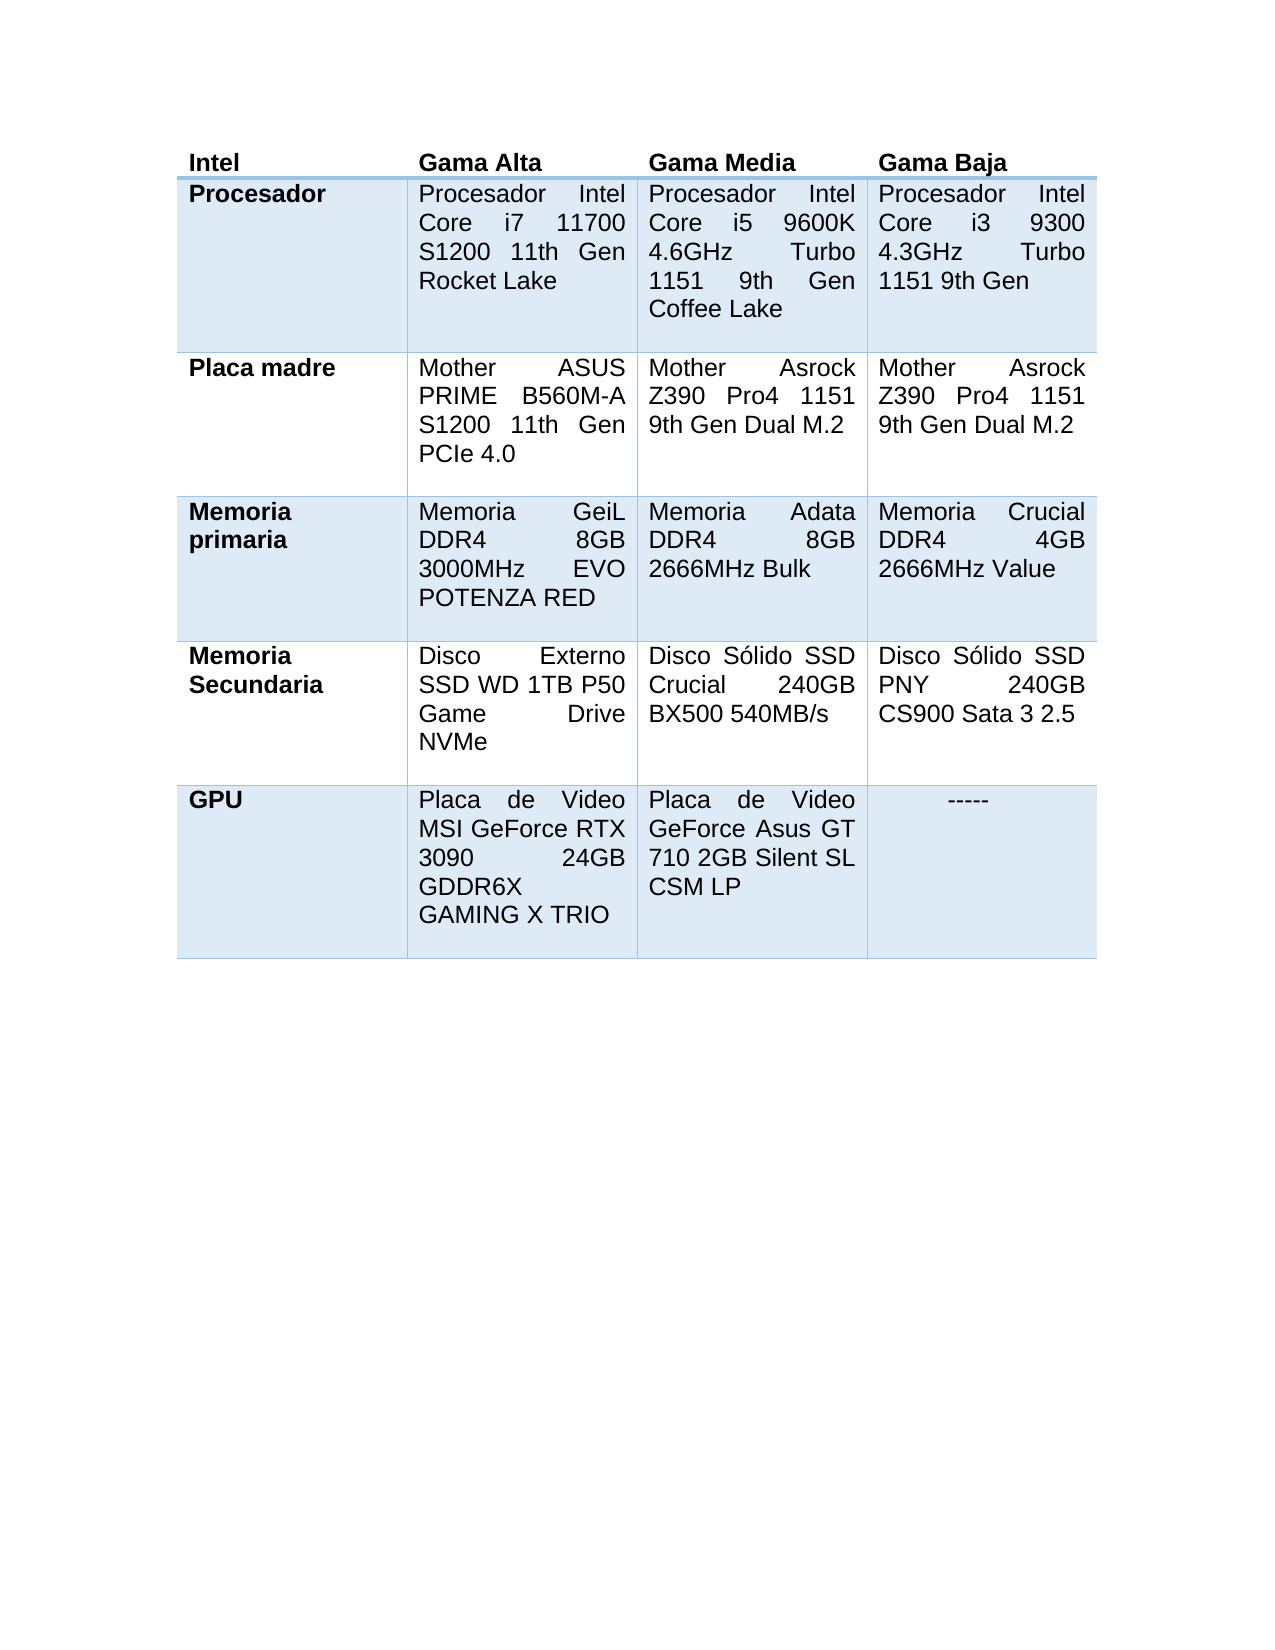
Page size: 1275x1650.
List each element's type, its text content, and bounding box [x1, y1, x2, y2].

table_header Gama Media [637, 148, 867, 176]
table_cell Procesador Intel Core i5 9600K 4.6GHz Turbo 1151 9th Gen Coffee Lake [638, 180, 867, 352]
table_header Intel [177, 148, 407, 176]
table_cell Placa madre [177, 353, 407, 496]
table_cell Placa de Video MSI GeForce RTX 3090 24GB GDDR6X GAMING X TRIO [408, 786, 637, 958]
table_header Gama Alta [407, 148, 637, 176]
table_cell ----- [868, 786, 1097, 958]
table_cell Memoria Crucial DDR4 4GB 2666MHz Value [868, 497, 1097, 641]
table_cell Disco Sólido SSD PNY 240GB CS900 Sata 3 2.5 [868, 642, 1097, 785]
table_cell GPU [177, 786, 407, 958]
table_cell Mother Asrock Z390 Pro4 1151 9th Gen Dual M.2 [868, 353, 1097, 496]
table_cell Memoria Adata DDR4 8GB 2666MHz Bulk [638, 497, 867, 641]
table_cell Procesador Intel Core i7 11700 S1200 11th Gen Rocket Lake [408, 180, 637, 352]
table_header Gama Baja [867, 148, 1097, 176]
table_cell Memoria GeiL DDR4 8GB 3000MHz EVO POTENZA RED [408, 497, 637, 641]
table_cell Memoria primaria [177, 497, 407, 641]
table_cell Mother Asrock Z390 Pro4 1151 9th Gen Dual M.2 [638, 353, 867, 496]
table_cell Procesador Intel Core i3 9300 4.3GHz Turbo 1151 9th Gen [868, 180, 1097, 352]
table_cell Placa de Video GeForce Asus GT 710 2GB Silent SL CSM LP [638, 786, 867, 958]
table_cell Mother ASUS PRIME B560M-A S1200 11th Gen PCIe 4.0 [408, 353, 637, 496]
table_cell Procesador [177, 180, 407, 352]
table_cell Disco Externo SSD WD 1TB P50 Game Drive NVMe [408, 642, 637, 785]
table_cell Memoria Secundaria [177, 642, 407, 785]
table_cell Disco Sólido SSD Crucial 240GB BX500 540MB/s [638, 642, 867, 785]
